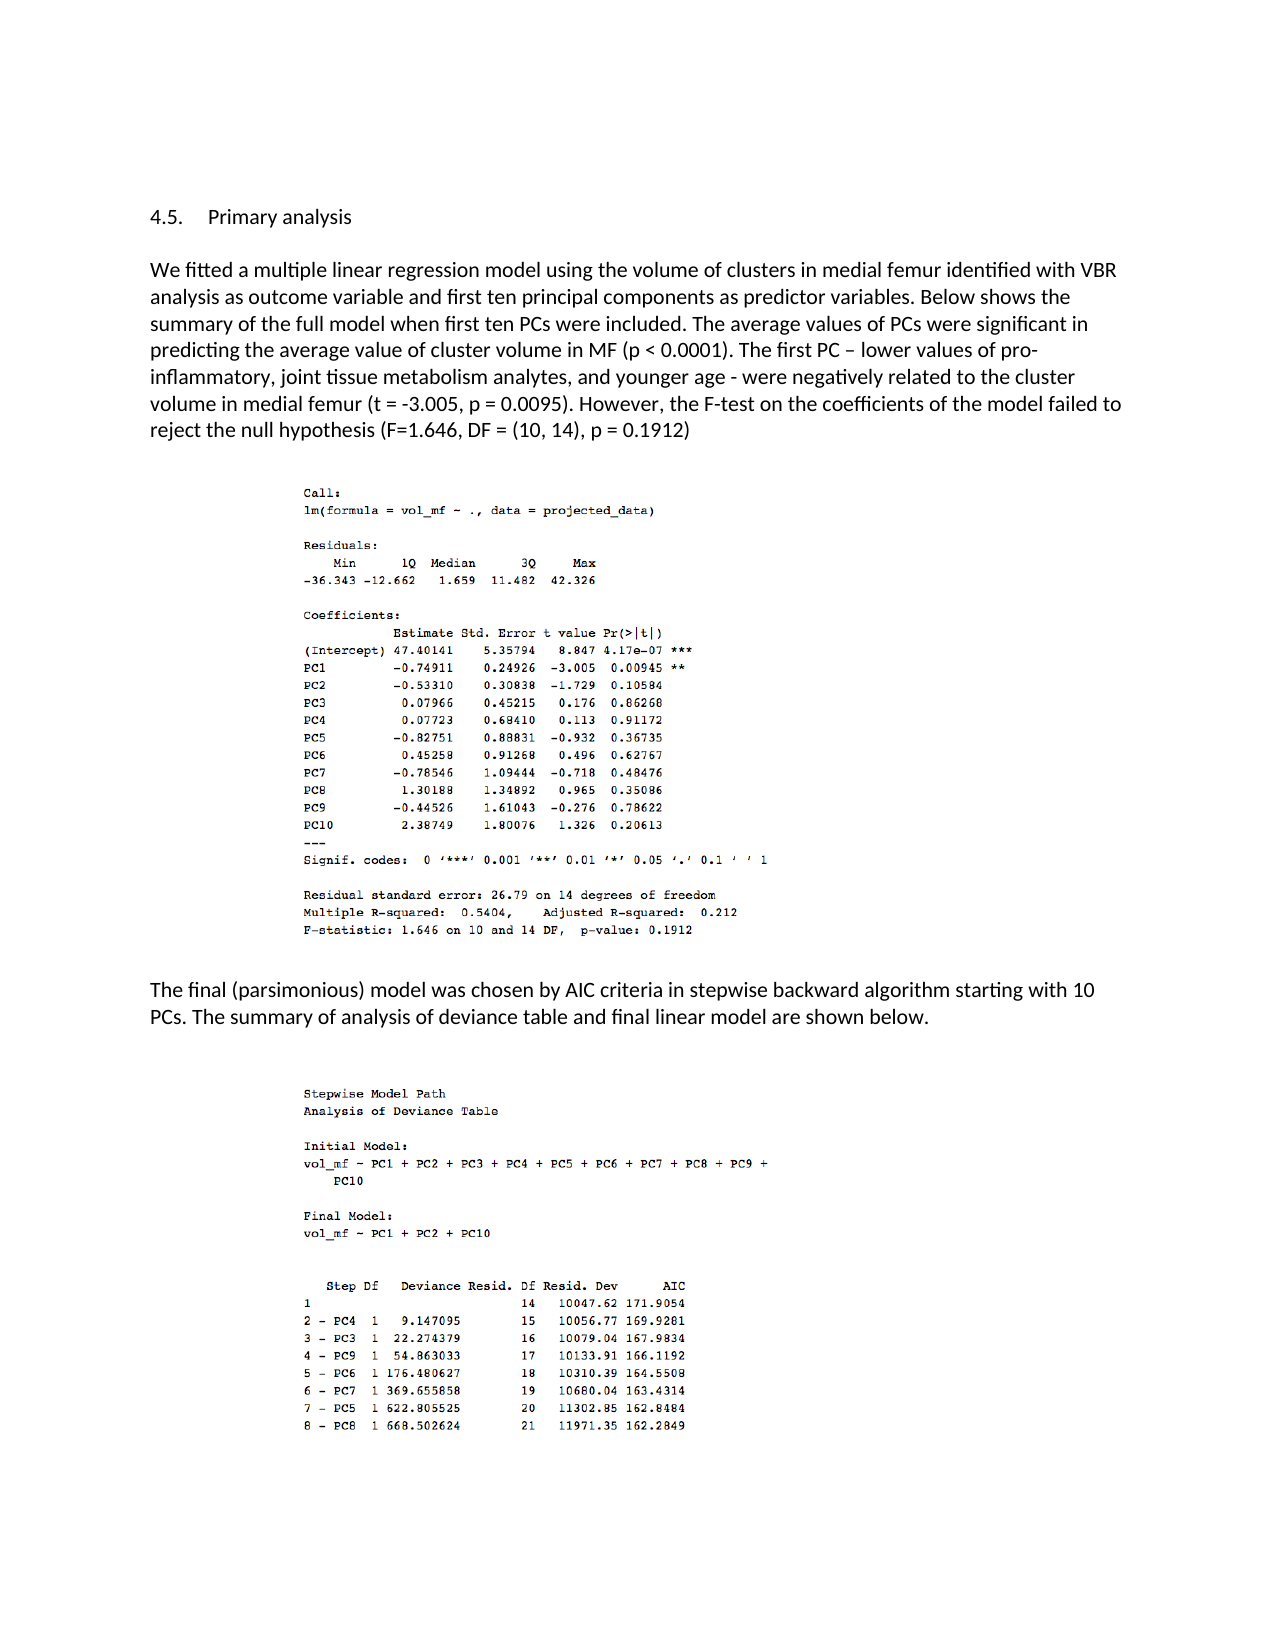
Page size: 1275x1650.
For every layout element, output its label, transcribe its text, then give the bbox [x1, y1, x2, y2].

picture [300, 470, 976, 950]
text The final (parsimonious) model was chosen by AIC criteria in stepwise backward algorithm starting with 10 PCs. The summary of analysis of deviance table and final linear model are shown below. [150, 977, 1125, 1030]
picture [300, 1083, 976, 1434]
text We fitted a multiple linear regression model using the volume of clusters in medial femur identified with VBR analysis as outcome variable and first ten principal components as predictor variables. Below shows the summary of the full model when first ten PCs were included. The average values of PCs were significant in predicting the average value of cluster volume in MF (p < 0.0001). The first PC – lower values of pro-inflammatory, joint tissue metabolism analytes, and younger age - were negatively related to the cluster volume in medial femur (t = -3.005, p = 0.0095). However, the F-test on the coefficients of the model failed to reject the null hypothesis (F=1.646, DF = (10, 14), p = 0.1912) [150, 257, 1125, 443]
text 4.5. Primary analysis [150, 203, 1125, 230]
